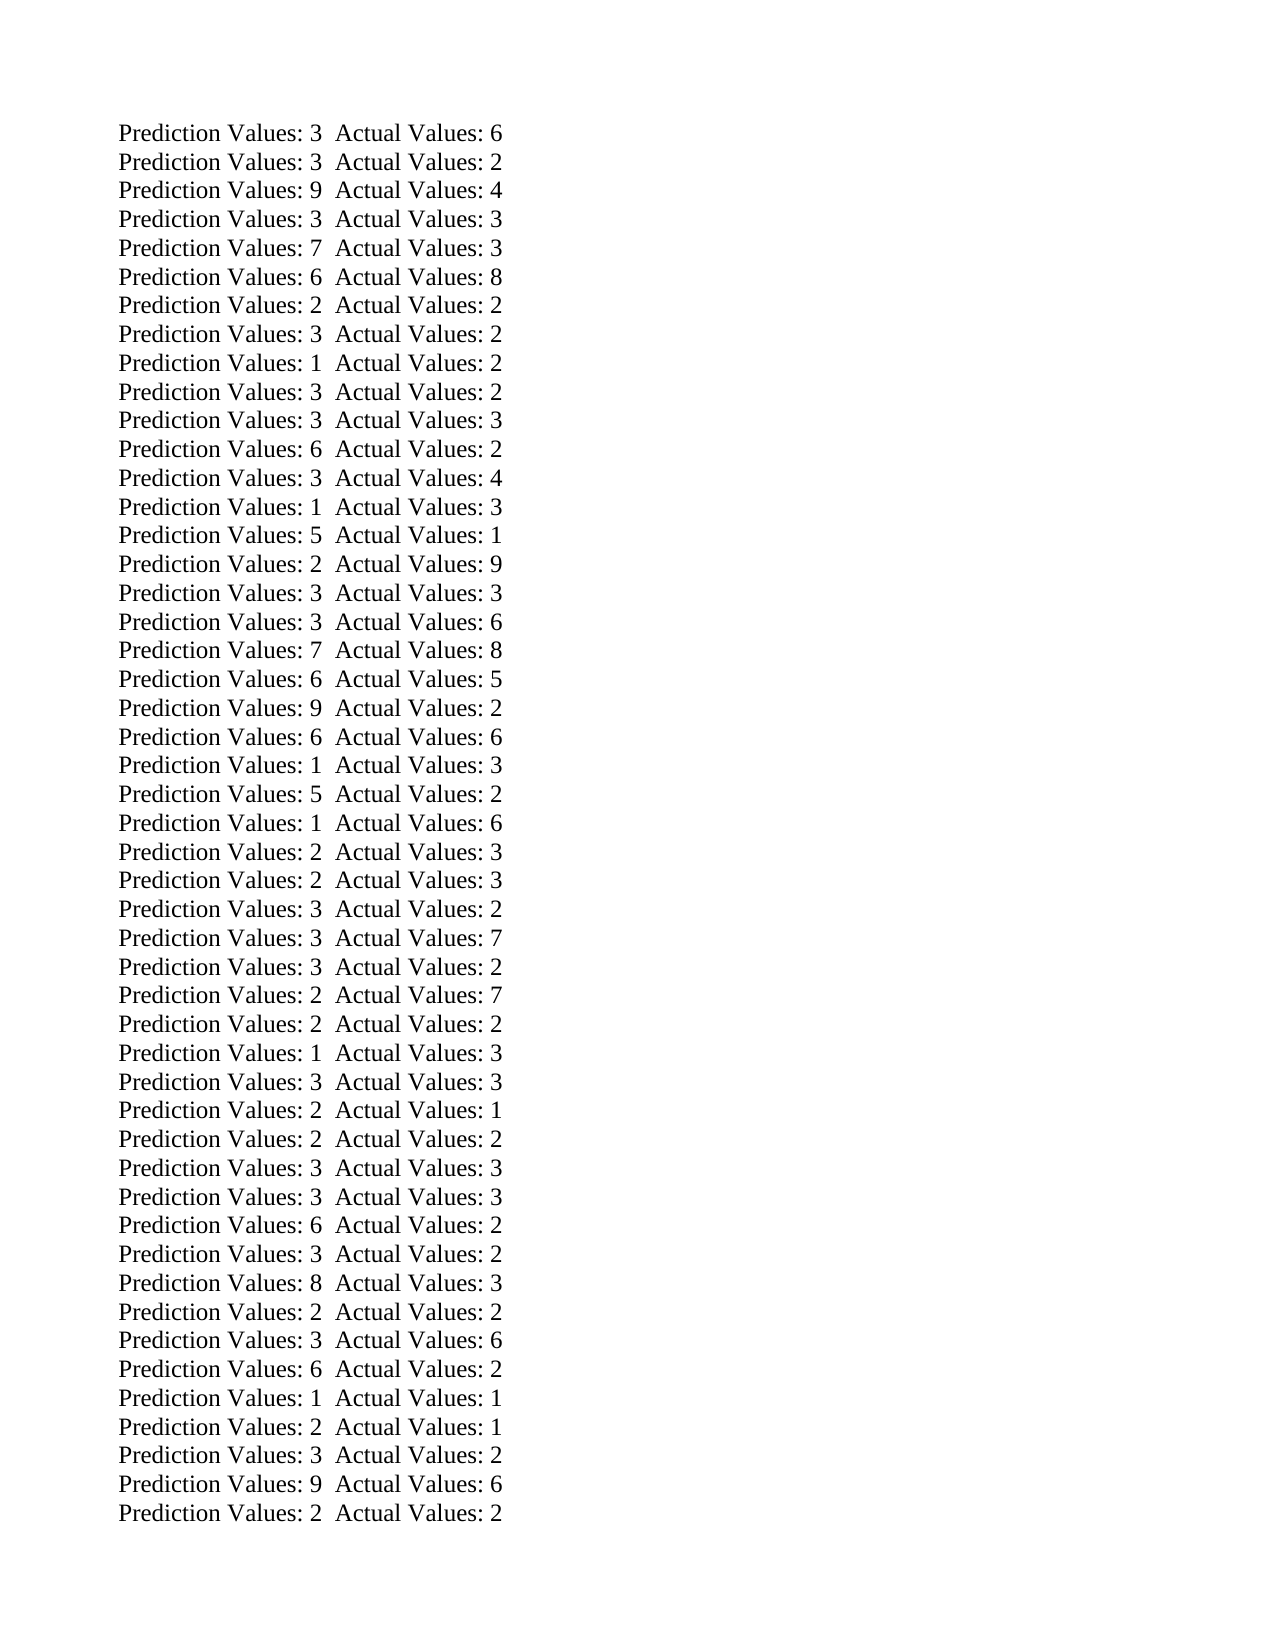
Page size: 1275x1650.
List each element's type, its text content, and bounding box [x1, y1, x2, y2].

text Prediction Values: 3 Actual Values: 3 [118, 1182, 1157, 1211]
text Prediction Values: 9 Actual Values: 2 [118, 693, 1157, 722]
text Prediction Values: 3 Actual Values: 6 [118, 118, 1157, 147]
text Prediction Values: 8 Actual Values: 3 [118, 1268, 1157, 1297]
text Prediction Values: 1 Actual Values: 6 [118, 808, 1157, 837]
text Prediction Values: 1 Actual Values: 2 [118, 348, 1157, 377]
text Prediction Values: 2 Actual Values: 7 [118, 981, 1157, 1009]
text Prediction Values: 2 Actual Values: 1 [118, 1096, 1157, 1124]
text Prediction Values: 2 Actual Values: 2 [118, 291, 1157, 319]
text Prediction Values: 3 Actual Values: 2 [118, 894, 1157, 923]
text Prediction Values: 2 Actual Values: 2 [118, 1498, 1157, 1527]
text Prediction Values: 3 Actual Values: 3 [118, 204, 1157, 233]
text Prediction Values: 6 Actual Values: 6 [118, 722, 1157, 751]
text Prediction Values: 3 Actual Values: 2 [118, 319, 1157, 348]
text Prediction Values: 3 Actual Values: 2 [118, 952, 1157, 981]
text Prediction Values: 9 Actual Values: 6 [118, 1469, 1157, 1498]
text Prediction Values: 3 Actual Values: 3 [118, 1067, 1157, 1096]
text Prediction Values: 3 Actual Values: 4 [118, 463, 1157, 492]
text Prediction Values: 3 Actual Values: 6 [118, 1326, 1157, 1354]
text Prediction Values: 5 Actual Values: 2 [118, 779, 1157, 808]
text Prediction Values: 9 Actual Values: 4 [118, 176, 1157, 204]
text Prediction Values: 2 Actual Values: 2 [118, 1124, 1157, 1153]
text Prediction Values: 5 Actual Values: 1 [118, 521, 1157, 549]
text Prediction Values: 3 Actual Values: 2 [118, 377, 1157, 406]
text Prediction Values: 3 Actual Values: 2 [118, 147, 1157, 176]
text Prediction Values: 2 Actual Values: 2 [118, 1297, 1157, 1326]
text Prediction Values: 1 Actual Values: 1 [118, 1383, 1157, 1412]
text Prediction Values: 6 Actual Values: 2 [118, 1354, 1157, 1383]
text Prediction Values: 7 Actual Values: 8 [118, 636, 1157, 664]
text Prediction Values: 7 Actual Values: 3 [118, 233, 1157, 262]
text Prediction Values: 3 Actual Values: 3 [118, 1153, 1157, 1182]
text Prediction Values: 2 Actual Values: 2 [118, 1009, 1157, 1038]
text Prediction Values: 2 Actual Values: 9 [118, 549, 1157, 578]
text Prediction Values: 6 Actual Values: 2 [118, 434, 1157, 463]
text Prediction Values: 3 Actual Values: 2 [118, 1441, 1157, 1469]
text Prediction Values: 3 Actual Values: 7 [118, 923, 1157, 952]
text Prediction Values: 1 Actual Values: 3 [118, 751, 1157, 779]
text Prediction Values: 1 Actual Values: 3 [118, 492, 1157, 521]
text Prediction Values: 3 Actual Values: 6 [118, 607, 1157, 636]
text Prediction Values: 3 Actual Values: 3 [118, 578, 1157, 607]
text Prediction Values: 3 Actual Values: 3 [118, 406, 1157, 434]
text Prediction Values: 6 Actual Values: 8 [118, 262, 1157, 291]
text Prediction Values: 6 Actual Values: 2 [118, 1211, 1157, 1239]
text Prediction Values: 3 Actual Values: 2 [118, 1239, 1157, 1268]
text Prediction Values: 2 Actual Values: 3 [118, 866, 1157, 894]
text Prediction Values: 2 Actual Values: 3 [118, 837, 1157, 866]
text Prediction Values: 1 Actual Values: 3 [118, 1038, 1157, 1067]
text Prediction Values: 6 Actual Values: 5 [118, 664, 1157, 693]
text Prediction Values: 2 Actual Values: 1 [118, 1412, 1157, 1441]
